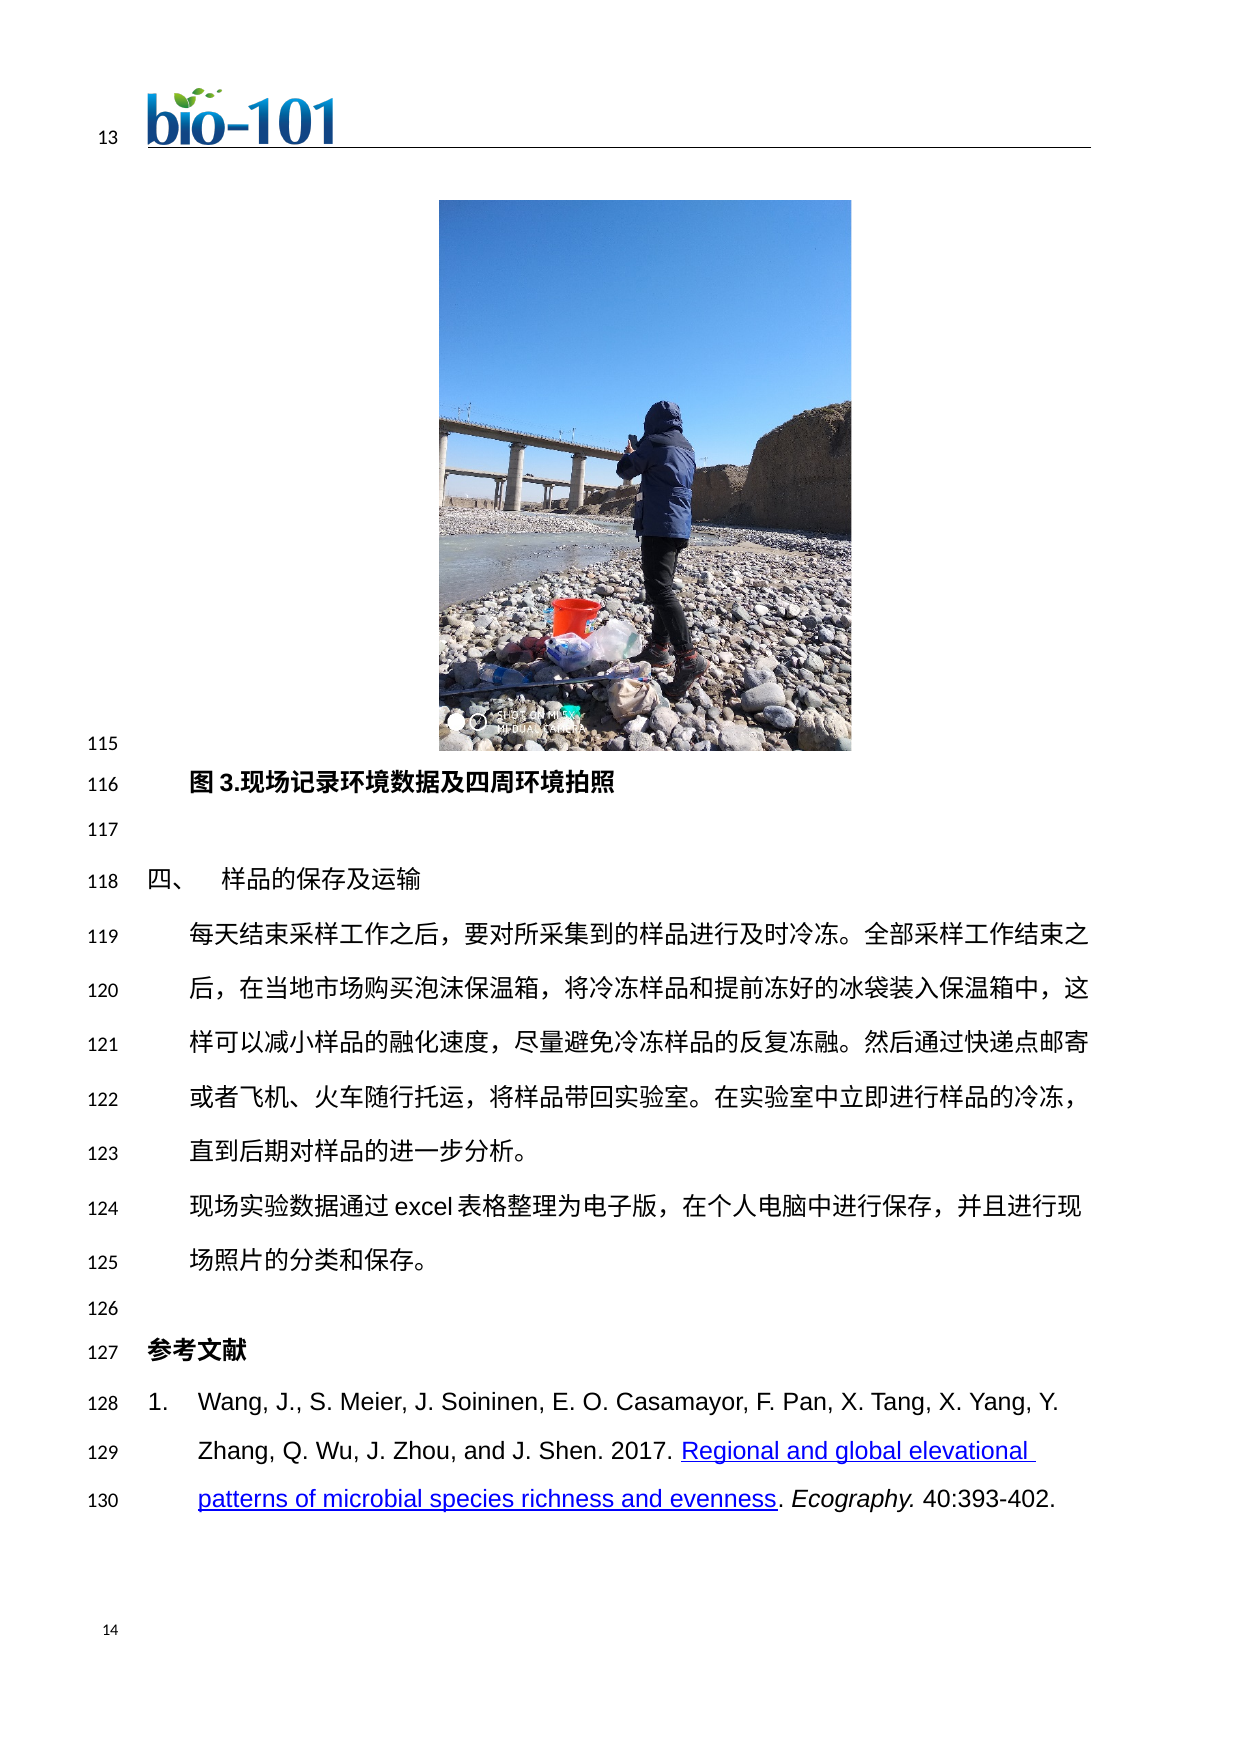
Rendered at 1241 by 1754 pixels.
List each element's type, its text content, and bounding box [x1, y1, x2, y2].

text 图3.现场记录环境数据及四周环境拍照 [189, 762, 1092, 798]
text 参考文献 [148, 1331, 1092, 1367]
text 现场实验数据通过excel表格整理为电子版，在个人电脑中进行保存，并且进行现场照片的分类和保存。 [189, 1186, 1092, 1277]
picture [147, 88, 333, 145]
list Wang, J., S. Meier, J. Soininen, E. O. Casamayor, F. Pan, X. Tang, X. Yang, Y. Zhang, Q. Wu, J. Zhou, and J. Shen. 2017. Regional and global elevational patterns of microbial species richness and evenness. Ecography. 40:393-402. [148, 1385, 1092, 1515]
picture [439, 200, 852, 751]
list 样品的保存及运输 [148, 860, 1092, 896]
text 每天结束采样工作之后，要对所采集到的样品进行及时冷冻。全部采样工作结束之后，在当地市场购买泡沫保温箱，将冷冻样品和提前冻好的冰袋装入保温箱中，这样可以减小样品的融化速度，尽量避免冷冻样品的反复冻融。然后通过快递点邮寄或者飞机、火车随行托运，将样品带回实验室。在实验室中立即进行样品的冷冻，直到后期对样品的进一步分析。 [189, 914, 1092, 1168]
